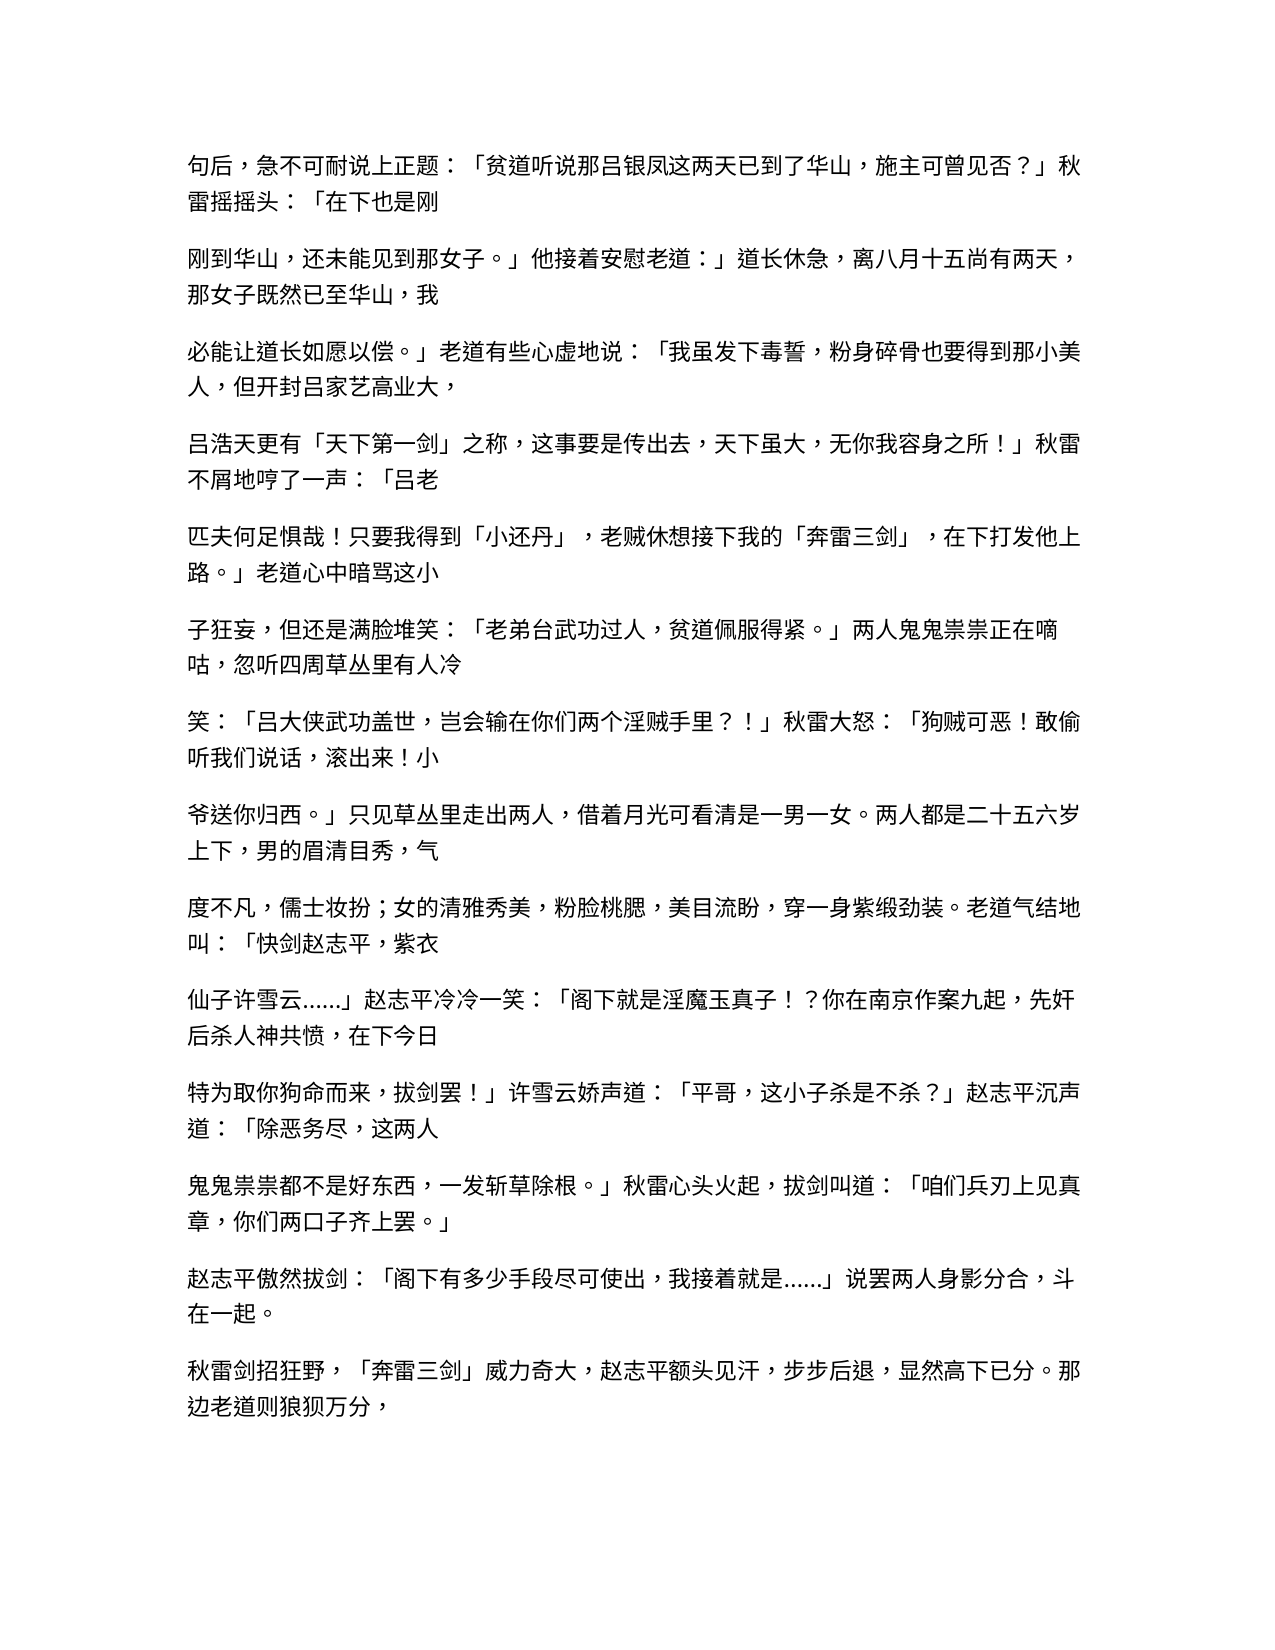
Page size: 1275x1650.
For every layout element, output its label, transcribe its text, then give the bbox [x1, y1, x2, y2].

text 度不凡，儒士妆扮；女的清雅秀美，粉脸桃腮，美目流盼，穿一身紫缎劲装。老道气结地叫：「快剑赵志平，紫衣 [187, 892, 1087, 959]
text 鬼鬼祟祟都不是好东西，一发斩草除根。」秋雷心头火起，拔剑叫道：「咱们兵刃上见真章，你们两口子齐上罢。」 [187, 1170, 1087, 1237]
text 句后，急不可耐说上正题：「贫道听说那吕银凤这两天已到了华山，施主可曾见否？」秋雷摇摇头：「在下也是刚 [187, 150, 1087, 217]
text 特为取你狗命而来，拔剑罢！」许雪云娇声道：「平哥，这小子杀是不杀？」赵志平沉声道：「除恶务尽，这两人 [187, 1077, 1087, 1144]
text 必能让道长如愿以偿。」老道有些心虚地说：「我虽发下毒誓，粉身碎骨也要得到那小美人，但开封吕家艺高业大， [187, 335, 1087, 403]
text 吕浩天更有「天下第一剑」之称，这事要是传出去，天下虽大，无你我容身之所！」秋雷不屑地哼了一声：「吕老 [187, 428, 1087, 495]
text 笑：「吕大侠武功盖世，岂会输在你们两个淫贼手里？！」秋雷大怒：「狗贼可恶！敢偷听我们说话，滚出来！小 [187, 706, 1087, 773]
text 子狂妄，但还是满脸堆笑：「老弟台武功过人，贫道佩服得紧。」两人鬼鬼祟祟正在嘀咕，忽听四周草丛里有人冷 [187, 613, 1087, 681]
text 刚到华山，还未能见到那女子。」他接着安慰老道：」道长休急，离八月十五尚有两天，那女子既然已至华山，我 [187, 243, 1087, 310]
text 爷送你归西。」只见草丛里走出两人，借着月光可看清是一男一女。两人都是二十五六岁上下，男的眉清目秀，气 [187, 799, 1087, 866]
text 匹夫何足惧哉！只要我得到「小还丹」，老贼休想接下我的「奔雷三剑」，在下打发他上路。」老道心中暗骂这小 [187, 521, 1087, 588]
text 赵志平傲然拔剑：「阁下有多少手段尽可使出，我接着就是……」说罢两人身影分合，斗在一起。 [187, 1262, 1087, 1330]
text 秋雷剑招狂野，「奔雷三剑」威力奇大，赵志平额头见汗，步步后退，显然高下已分。那边老道则狼狈万分， [187, 1355, 1087, 1422]
text 仙子许雪云……」赵志平冷冷一笑：「阁下就是淫魔玉真子！？你在南京作案九起，先奸后杀人神共愤，在下今日 [187, 984, 1087, 1052]
